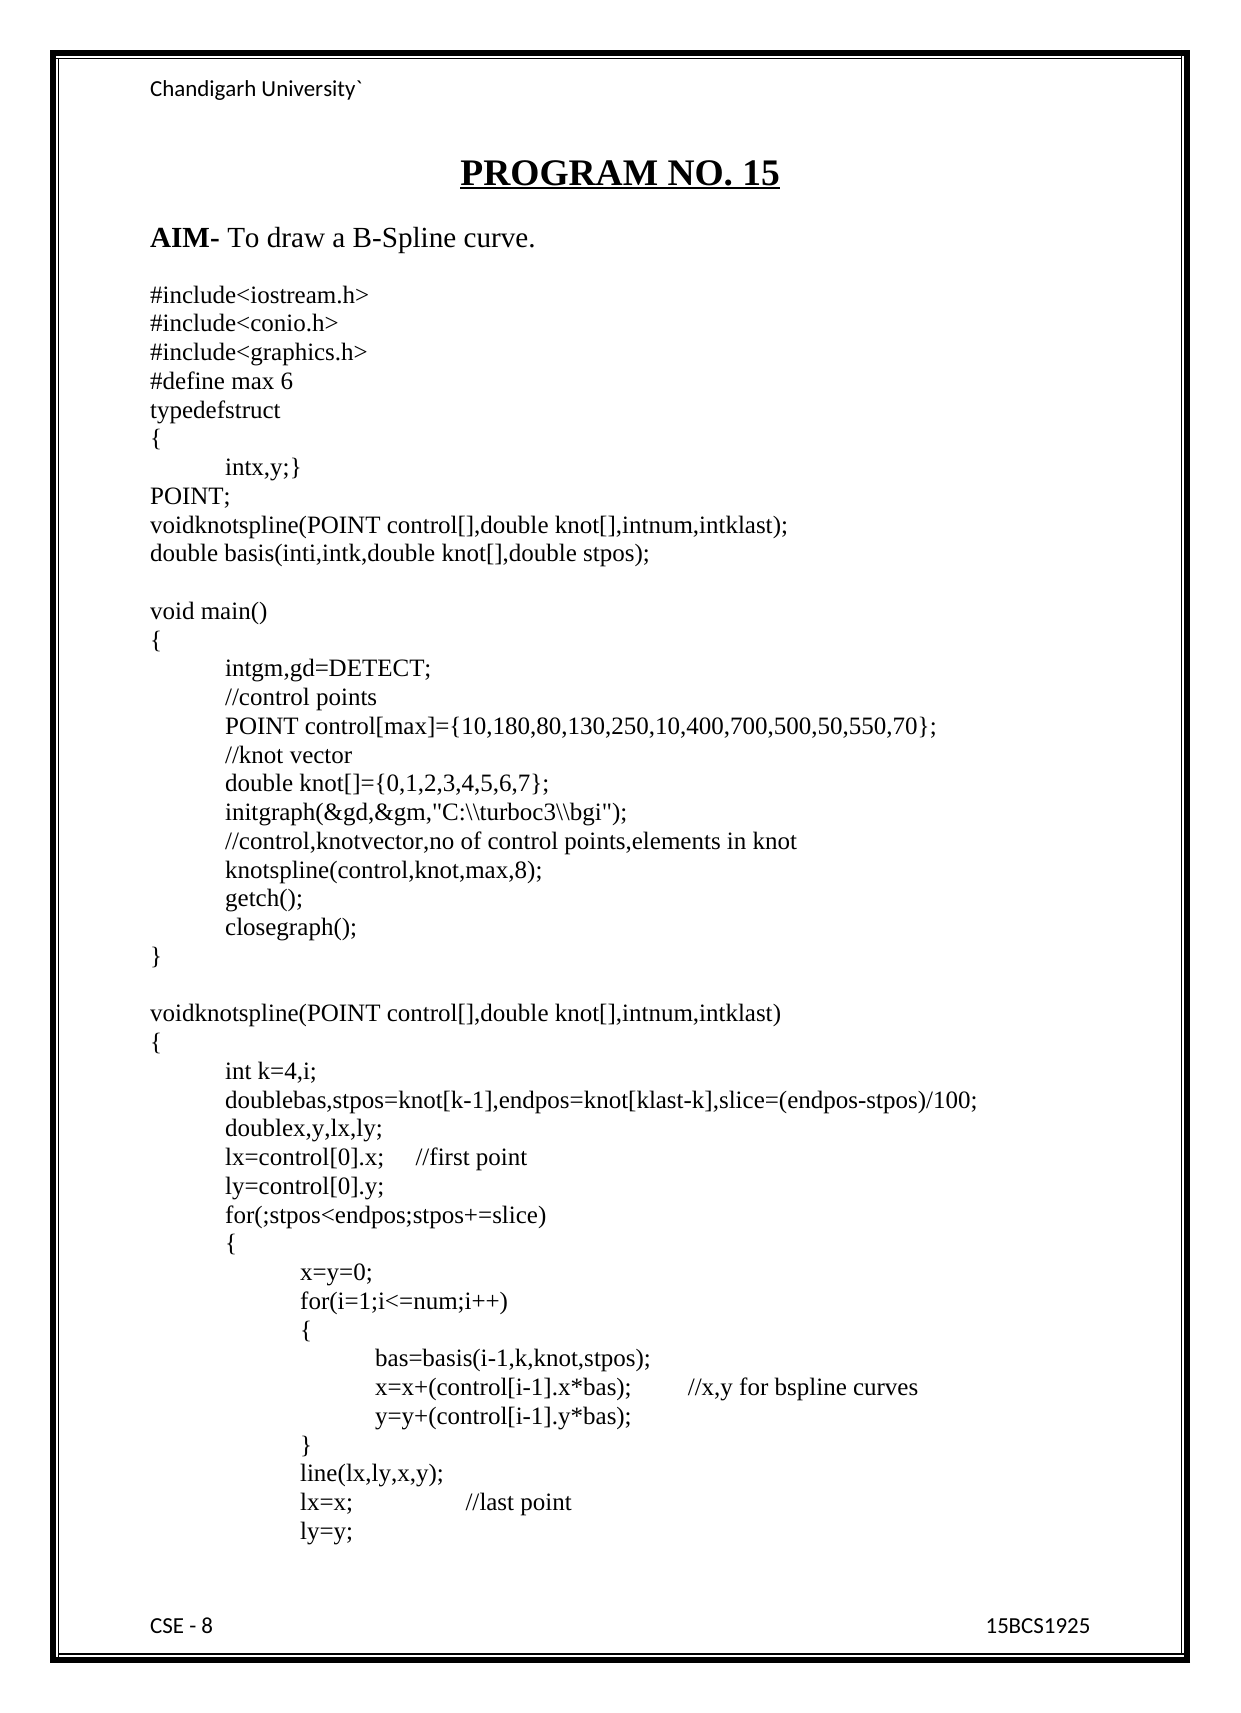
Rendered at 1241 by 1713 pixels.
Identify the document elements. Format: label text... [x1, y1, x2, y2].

text { [150, 1027, 1090, 1056]
text x=y=0; [150, 1257, 1090, 1286]
text { [150, 1315, 1090, 1343]
text { [150, 625, 1090, 653]
text POINT control[max]={10,180,80,130,250,10,400,700,500,50,550,70}; [150, 711, 1090, 740]
text //control points [150, 682, 1090, 711]
text { [150, 423, 1090, 452]
text initgraph(&gd,&gm,"C:\\turboc3\\bgi"); [150, 797, 1090, 826]
text voidknotspline(POINT control[],double knot[],intnum,intklast) [150, 998, 1090, 1027]
text } [150, 1430, 1090, 1458]
text #include<iostream.h> [150, 280, 1090, 308]
text ly=y; [150, 1516, 1090, 1545]
text #define max 6 [150, 366, 1090, 395]
text intgm,gd=DETECT; [150, 653, 1090, 682]
text POINT; [150, 481, 1090, 510]
text doublex,y,lx,ly; [150, 1113, 1090, 1142]
text { [150, 1228, 1090, 1257]
text AIM- To draw a B-Spline curve. [150, 220, 1090, 254]
text doublebas,stpos=knot[k-1],endpos=knot[klast-k],slice=(endpos-stpos)/100; [150, 1085, 1090, 1113]
text #include<conio.h> [150, 308, 1090, 337]
text y=y+(control[i-1].y*bas); [150, 1401, 1090, 1430]
text voidknotspline(POINT control[],double knot[],intnum,intklast); [150, 510, 1090, 538]
text } [150, 941, 1090, 970]
text lx=control[0].x; //first point [150, 1142, 1090, 1171]
text #include<graphics.h> [150, 337, 1090, 366]
text int k=4,i; [150, 1056, 1090, 1085]
text for(;stpos<endpos;stpos+=slice) [150, 1200, 1090, 1228]
text getch(); [150, 883, 1090, 912]
text double knot[]={0,1,2,3,4,5,6,7}; [150, 768, 1090, 797]
text closegraph(); [150, 912, 1090, 941]
text //control,knotvector,no of control points,elements in knot [150, 826, 1090, 855]
text x=x+(control[i-1].x*bas); //x,y for bspline curves [150, 1372, 1090, 1401]
text ly=control[0].y; [150, 1171, 1090, 1200]
text typedefstruct [150, 395, 1090, 423]
text lx=x; //last point [150, 1487, 1090, 1516]
text knotspline(control,knot,max,8); [150, 855, 1090, 883]
text bas=basis(i-1,k,knot,stpos); [150, 1343, 1090, 1372]
text intx,y;} [150, 452, 1090, 481]
text double basis(inti,intk,double knot[],double stpos); [150, 538, 1090, 567]
text for(i=1;i<=num;i++) [150, 1286, 1090, 1315]
text void main() [150, 596, 1090, 625]
text line(lx,ly,x,y); [150, 1458, 1090, 1487]
text PROGRAM NO. 15 [150, 150, 1090, 193]
text //knot vector [150, 740, 1090, 768]
